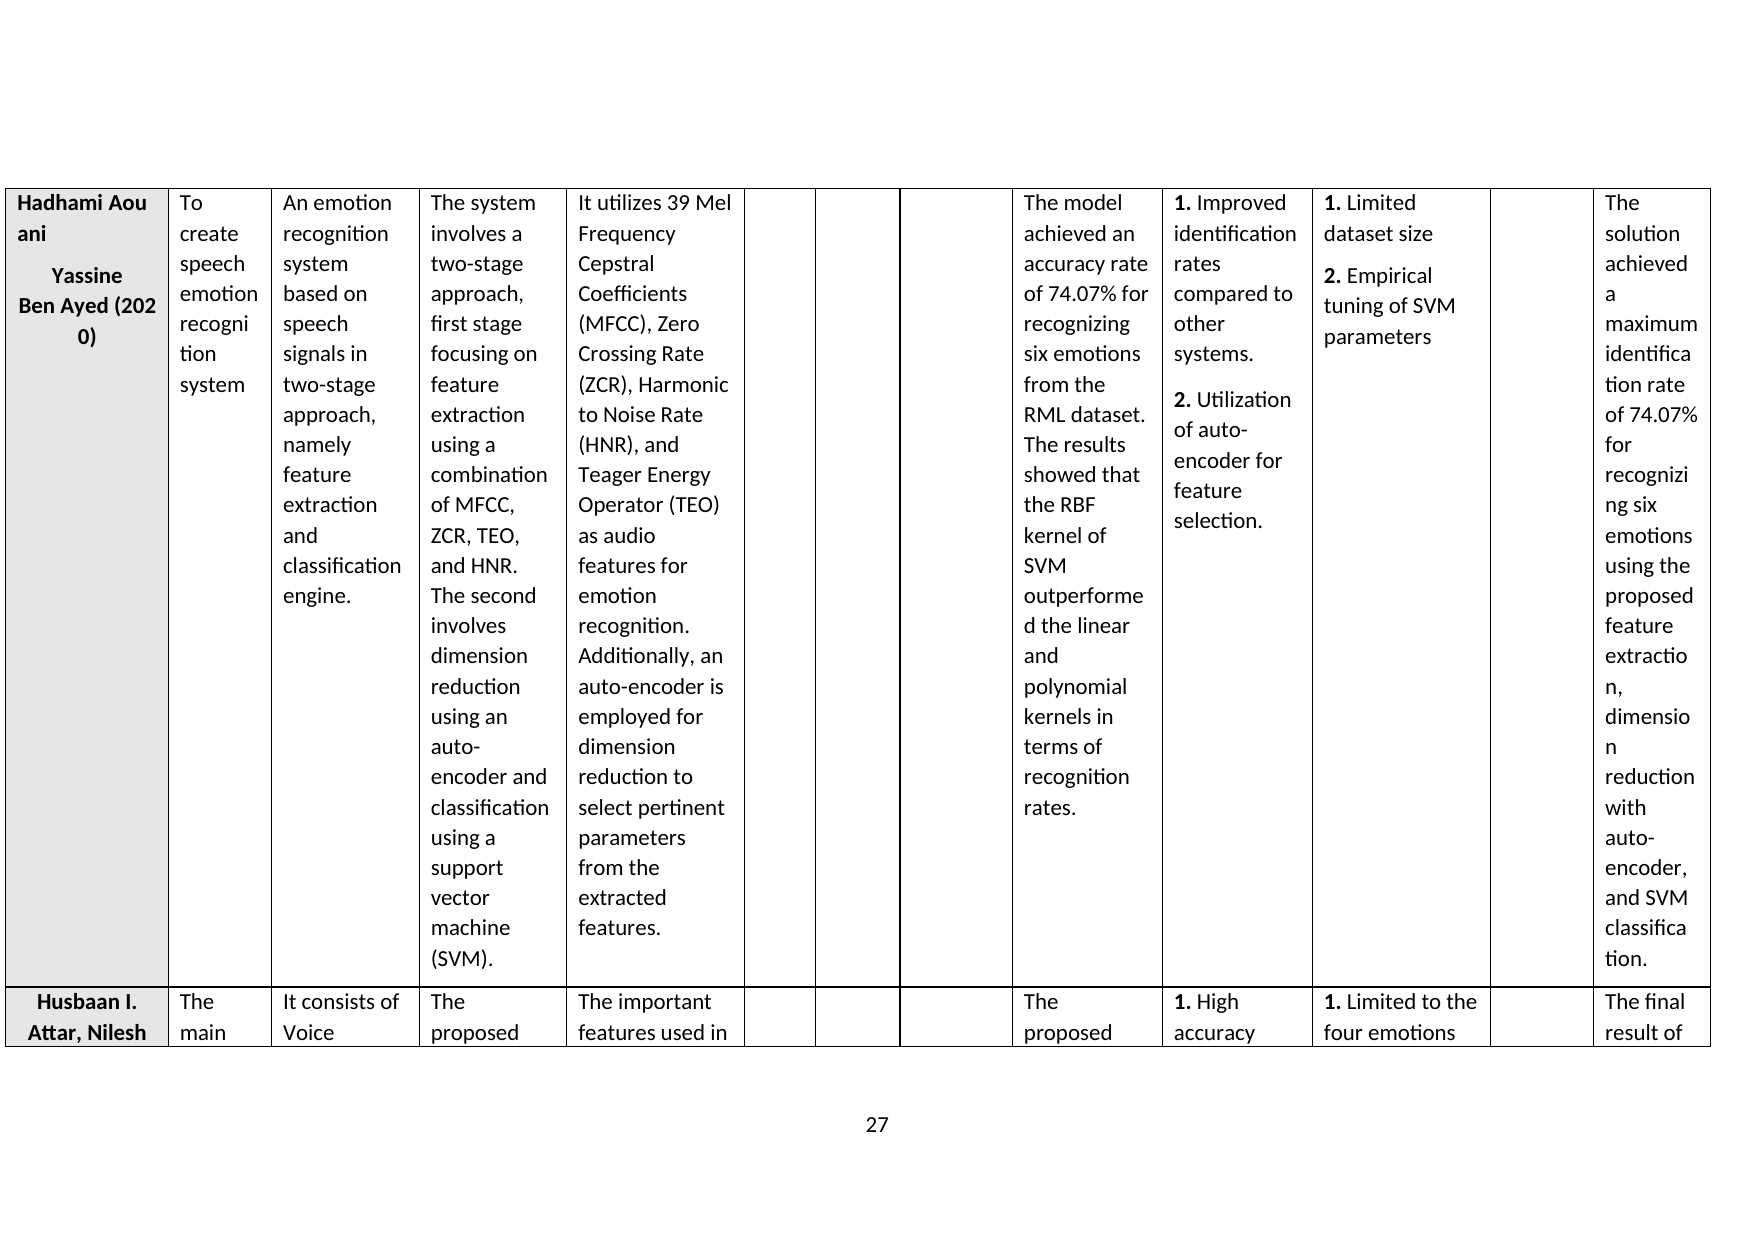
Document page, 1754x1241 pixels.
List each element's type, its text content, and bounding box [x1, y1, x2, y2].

table_cell The solution achieved a maximum identification rate of 74.07% for recognizing six emotions using the proposed feature extraction, dimension reduction with auto-encoder, and SVM classification. [1594, 189, 1710, 986]
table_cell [169, 988, 271, 1046]
table_cell [745, 988, 815, 1046]
table_cell The model achieved an accuracy rate of 74.07% for recognizing six emotions from the RML dataset. The results showed that the RBF kernel of SVM outperformed the linear and polynomial kernels in terms of recognition rates. [1013, 189, 1162, 986]
table_cell The system involves a two-stage approach, first stage focusing on feature extraction using a combination of MFCC, ZCR, TEO, and HNR. The second involves dimension reduction using an auto-encoder and classification using a support vector machine (SVM). [420, 189, 566, 986]
table_cell [901, 189, 1012, 986]
table_cell [1491, 988, 1593, 1046]
table_cell [1491, 189, 1593, 986]
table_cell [567, 988, 744, 1046]
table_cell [6, 988, 168, 1046]
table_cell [1013, 988, 1162, 1046]
table_cell It utilizes 39 Mel Frequency Cepstral Coefficients (MFCC), Zero Crossing Rate (ZCR), Harmonic to Noise Rate (HNR), and Teager Energy Operator (TEO) as audio features for emotion recognition. Additionally, an auto-encoder is employed for dimension reduction to select pertinent parameters from the extracted features. [567, 189, 744, 986]
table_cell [1313, 988, 1490, 1046]
table_cell To create speech emotion recognition system [169, 189, 271, 986]
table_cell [1594, 988, 1710, 1046]
table_cell Hadhami Aouani Yassine Ben Ayed (2020) [6, 189, 168, 986]
table_cell 1. Improved identification rates compared to other systems. 2. Utilization of auto-encoder for feature selection. [1163, 189, 1312, 986]
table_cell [272, 988, 419, 1046]
table_cell 1. Limited dataset size 2. Empirical tuning of SVM parameters [1313, 189, 1490, 986]
table_cell An emotion recognition system based on speech signals in two-stage approach, namely feature extraction and classification engine. [272, 189, 419, 986]
table_cell [816, 988, 899, 1046]
table_cell [745, 189, 815, 986]
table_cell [1163, 988, 1312, 1046]
table_cell [816, 189, 899, 986]
table_cell [901, 988, 1012, 1046]
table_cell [420, 988, 566, 1046]
